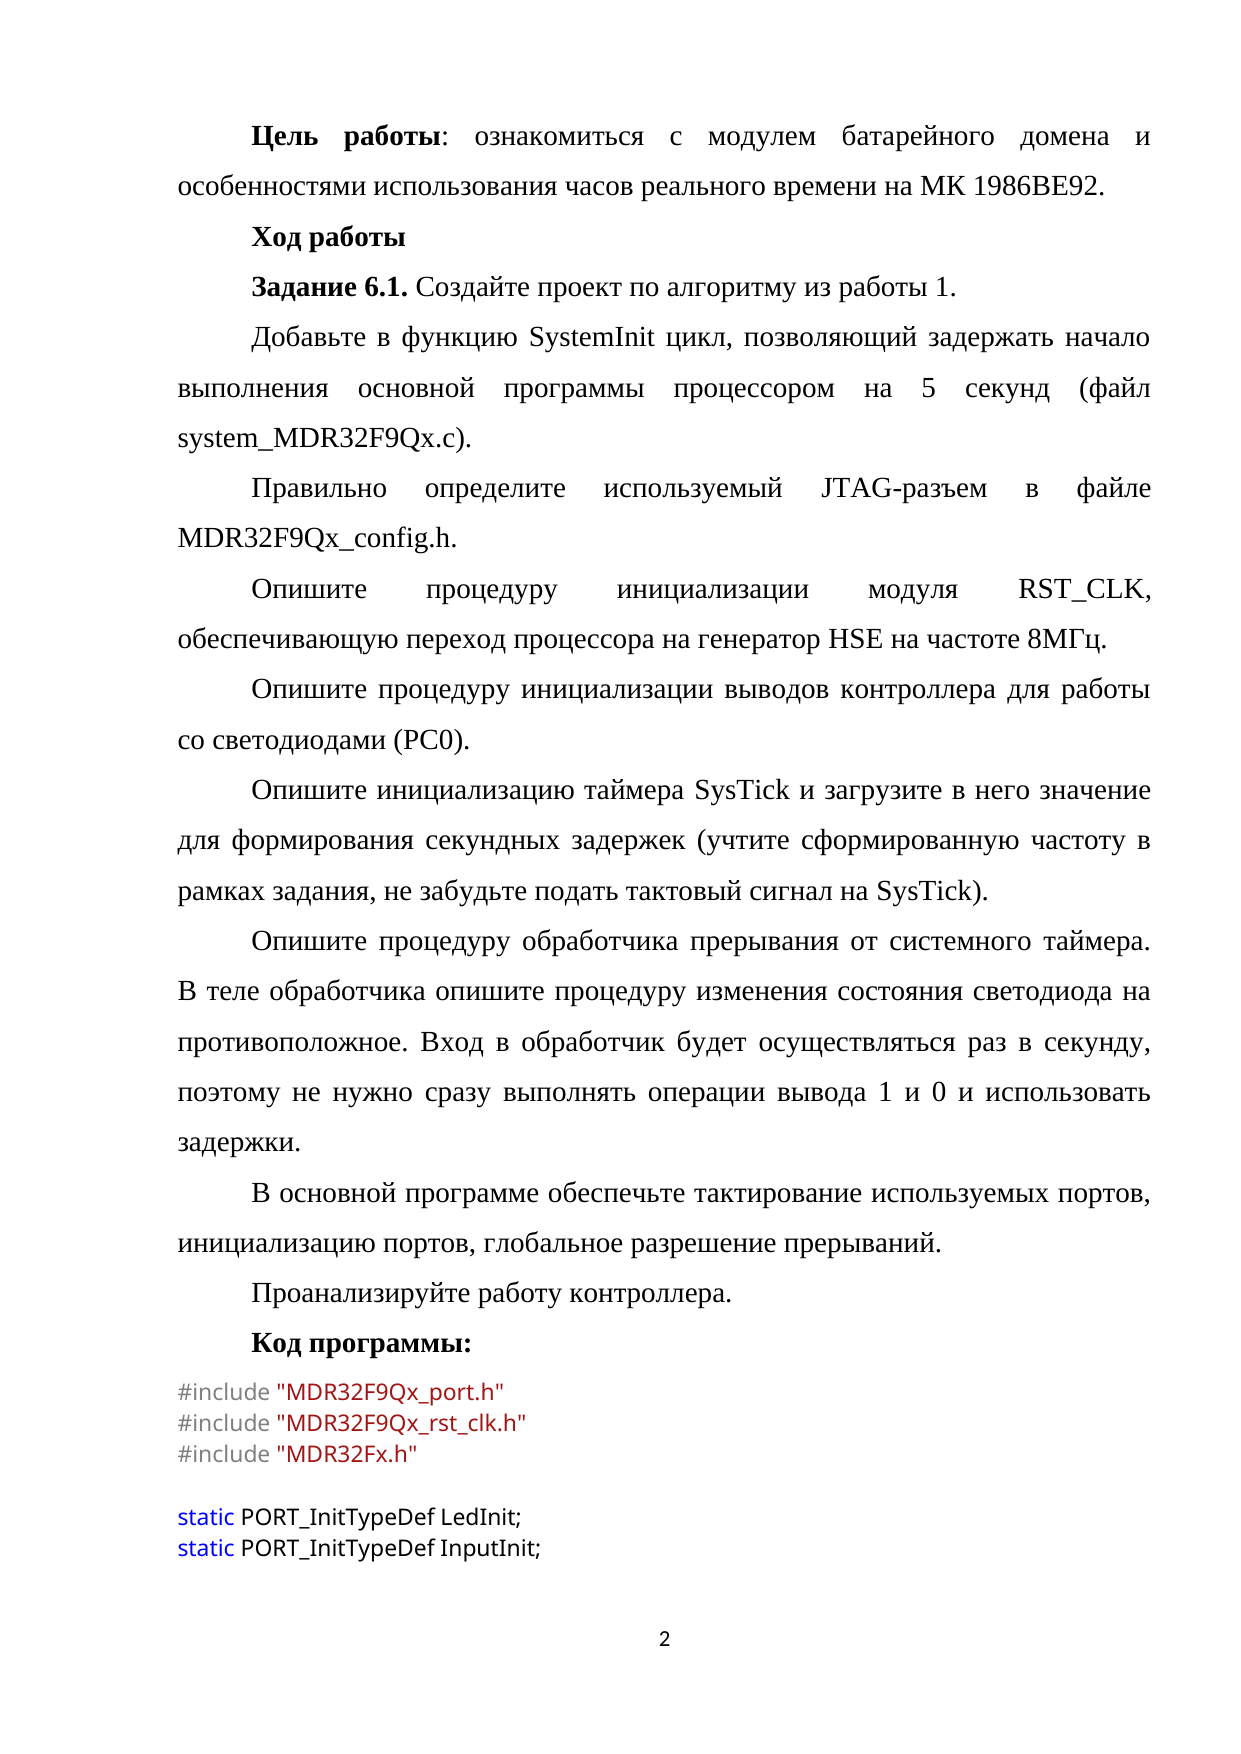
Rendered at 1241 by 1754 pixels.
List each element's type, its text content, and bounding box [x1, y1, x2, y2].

text Опишите инициализацию таймера SysTick и загрузите в него значение для формирования секундных задержек (учтите сформированную частоту в рамках задания, не забудьте подать тактовый сигнал на SysTick). [177, 772, 1152, 906]
text static PORT_InitTypeDef LedInit; [177, 1501, 1152, 1532]
text Правильно определите используемый JTAG-разъем в файле MDR32F9Qx_config.h. [177, 470, 1152, 554]
text Опишите процедуру обработчика прерывания от системного таймера. В теле обработчика опишите процедуру изменения состояния светодиода на противоположное. Вход в обработчик будет осуществляться раз в секунду, поэтому не нужно сразу выполнять операции вывода 1 и 0 и использовать задержки. [177, 923, 1152, 1158]
text Опишите процедуру инициализации выводов контроллера для работы со светодиодами (PC0). [177, 672, 1152, 755]
text Код программы: [177, 1326, 1152, 1359]
text В основной программе обеспечьте тактирование используемых портов, инициализацию портов, глобальное разрешение прерываний. [177, 1175, 1152, 1258]
text #include "MDR32F9Qx_port.h" [177, 1376, 1152, 1407]
text Цель работы: ознакомиться с модулем батарейного домена и особенностями использования часов реального времени на МК 1986BE92. [177, 118, 1152, 202]
text static PORT_InitTypeDef InputInit; [177, 1532, 1152, 1563]
text #include "MDR32F9Qx_rst_clk.h" [177, 1407, 1152, 1438]
text Проанализируйте работу контроллера. [177, 1275, 1152, 1309]
text Задание 6.1. Создайте проект по алгоритму из работы 1. [177, 269, 1152, 303]
text Ход работы [177, 219, 1152, 252]
text Добавьте в функцию SystemInit цикл, позволяющий задержать начало выполнения основной программы процессором на 5 секунд (файл system_MDR32F9Qx.c). [177, 319, 1152, 453]
text #include "MDR32Fx.h" [177, 1438, 1152, 1470]
text Опишите процедуру инициализации модуля RST_CLK, обеспечивающую переход процессора на генератор HSE на частоте 8МГц. [177, 571, 1152, 655]
